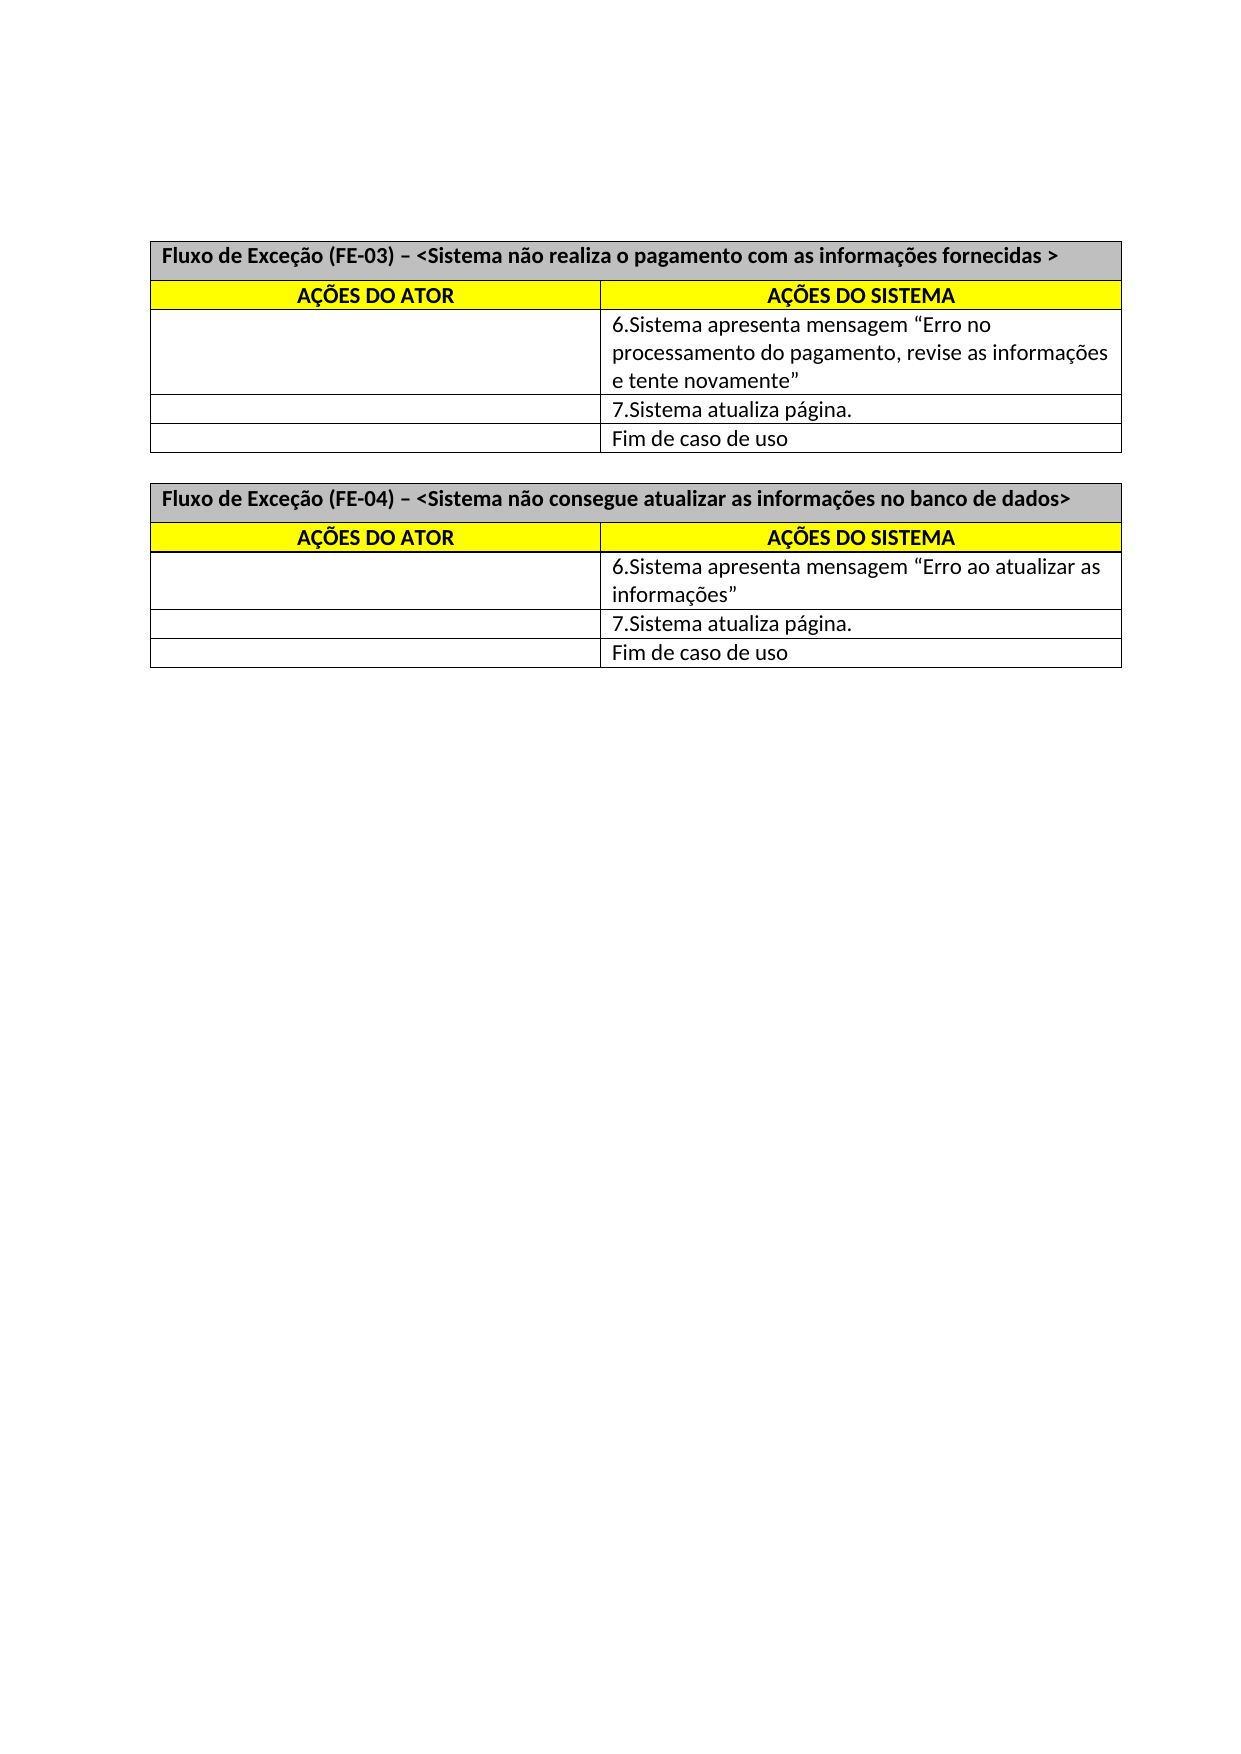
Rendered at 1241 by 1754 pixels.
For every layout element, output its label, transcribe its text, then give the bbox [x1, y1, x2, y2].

table_cell AÇÕES DO ATOR [151, 281, 600, 309]
table_cell AÇÕES DO SISTEMA [601, 523, 1121, 551]
table_header Fluxo de Exceção (FE-03) – <Sistema não realiza o pagamento com as informações fornecidas > [151, 242, 1121, 280]
table_cell [151, 395, 600, 423]
table_cell [151, 310, 600, 394]
table_cell 6.Sistema apresenta mensagem “Erro ao atualizar as informações” [601, 553, 1121, 608]
table_cell [151, 424, 600, 452]
table_cell 7.Sistema atualiza página. [601, 610, 1121, 637]
table_header Fluxo de Exceção (FE-04) – <Sistema não consegue atualizar as informações no banco de dados> [151, 484, 1121, 522]
table_cell [151, 610, 600, 637]
table_cell [151, 553, 600, 608]
table_cell 7.Sistema atualiza página. [601, 395, 1121, 423]
table_cell Fim de caso de uso [601, 424, 1121, 452]
table_cell 6.Sistema apresenta mensagem “Erro no processamento do pagamento, revise as informações e tente novamente” [601, 310, 1121, 394]
table_cell AÇÕES DO SISTEMA [601, 281, 1121, 309]
table_cell AÇÕES DO ATOR [151, 523, 600, 551]
table_cell [151, 639, 600, 667]
table_cell Fim de caso de uso [601, 639, 1121, 667]
